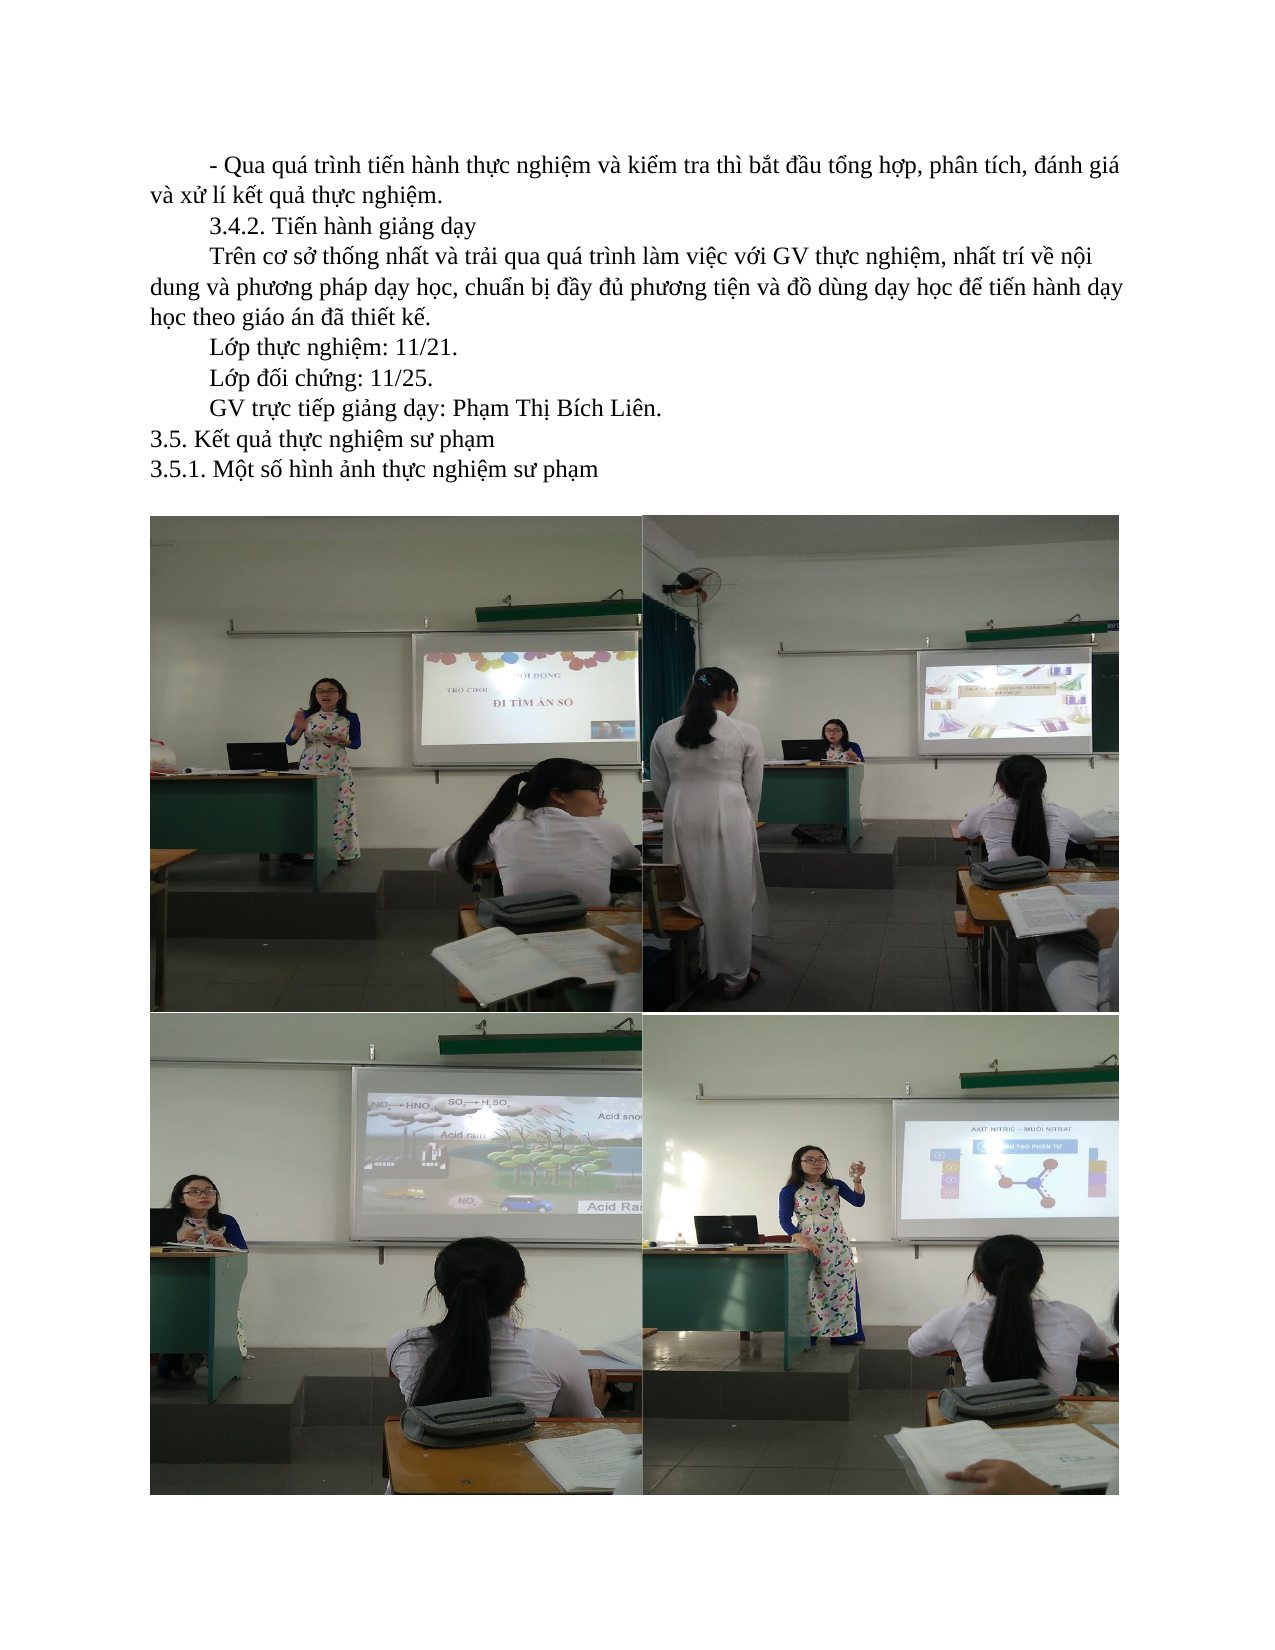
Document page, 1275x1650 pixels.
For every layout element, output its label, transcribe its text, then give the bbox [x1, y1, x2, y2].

text 3.5. Kết quả thực nghiệm sư phạm [150, 424, 1125, 452]
text GV trực tiếp giảng dạy: Phạm Thị Bích Liên. [150, 393, 1125, 422]
text Trên cơ sở thống nhất và trải qua quá trình làm việc với GV thực nghiệm, nhất trí về nội dung và phương pháp dạy học, chuẩn bị đầy đủ phương tiện và đồ dùng dạy học để tiến hành dạy học theo giáo án đã thiết kế. [150, 241, 1125, 331]
text 3.5.1. Một số hình ảnh thực nghiệm sư phạm [150, 454, 1125, 483]
picture [150, 1013, 1119, 1495]
picture [150, 515, 1119, 1012]
text Lớp đối chứng: 11/25. [150, 363, 1125, 392]
text 3.4.2. Tiến hành giảng dạy [150, 211, 1125, 239]
text Lớp thực nghiệm: 11/21. [150, 332, 1125, 361]
text - Qua quá trình tiến hành thực nghiệm và kiểm tra thì bắt đầu tổng hợp, phân tích, đánh giá và xử lí kết quả thực nghiệm. [150, 150, 1125, 209]
